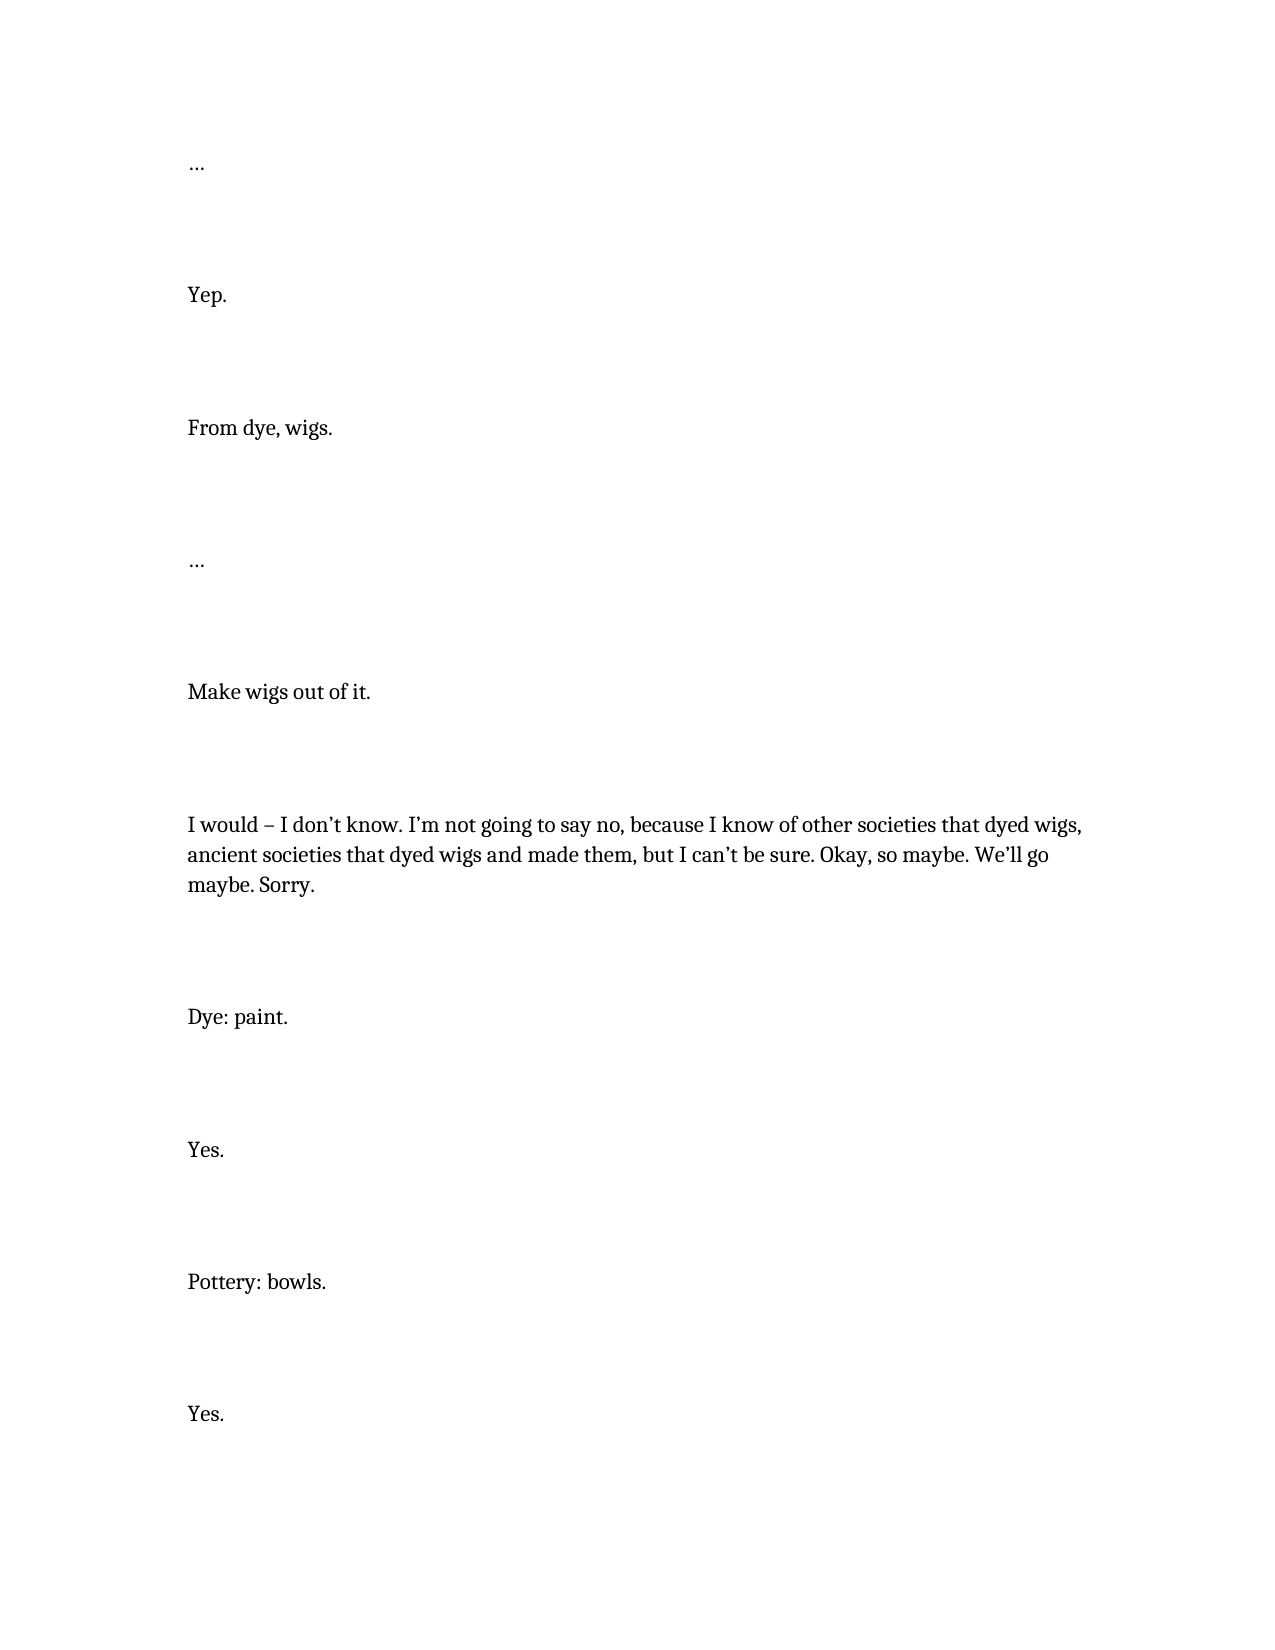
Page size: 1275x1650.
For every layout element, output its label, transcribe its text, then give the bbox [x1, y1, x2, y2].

text Yes. [187, 1401, 1087, 1427]
text From dye, wigs. [187, 414, 1087, 441]
text Yep. [187, 282, 1087, 309]
text … [187, 547, 1087, 573]
text Dye: paint. [187, 1004, 1087, 1031]
text … [187, 150, 1087, 176]
text Pottery: bowls. [187, 1269, 1087, 1295]
text I would – I don’t know. I’m not going to say no, because I know of other societies that dyed wigs, ancient societies that dyed wigs and made them, but I can’t be sure. Okay, so maybe. We’ll go maybe. Sorry. [187, 811, 1087, 898]
text Yes. [187, 1136, 1087, 1163]
text Make wigs out of it. [187, 679, 1087, 706]
